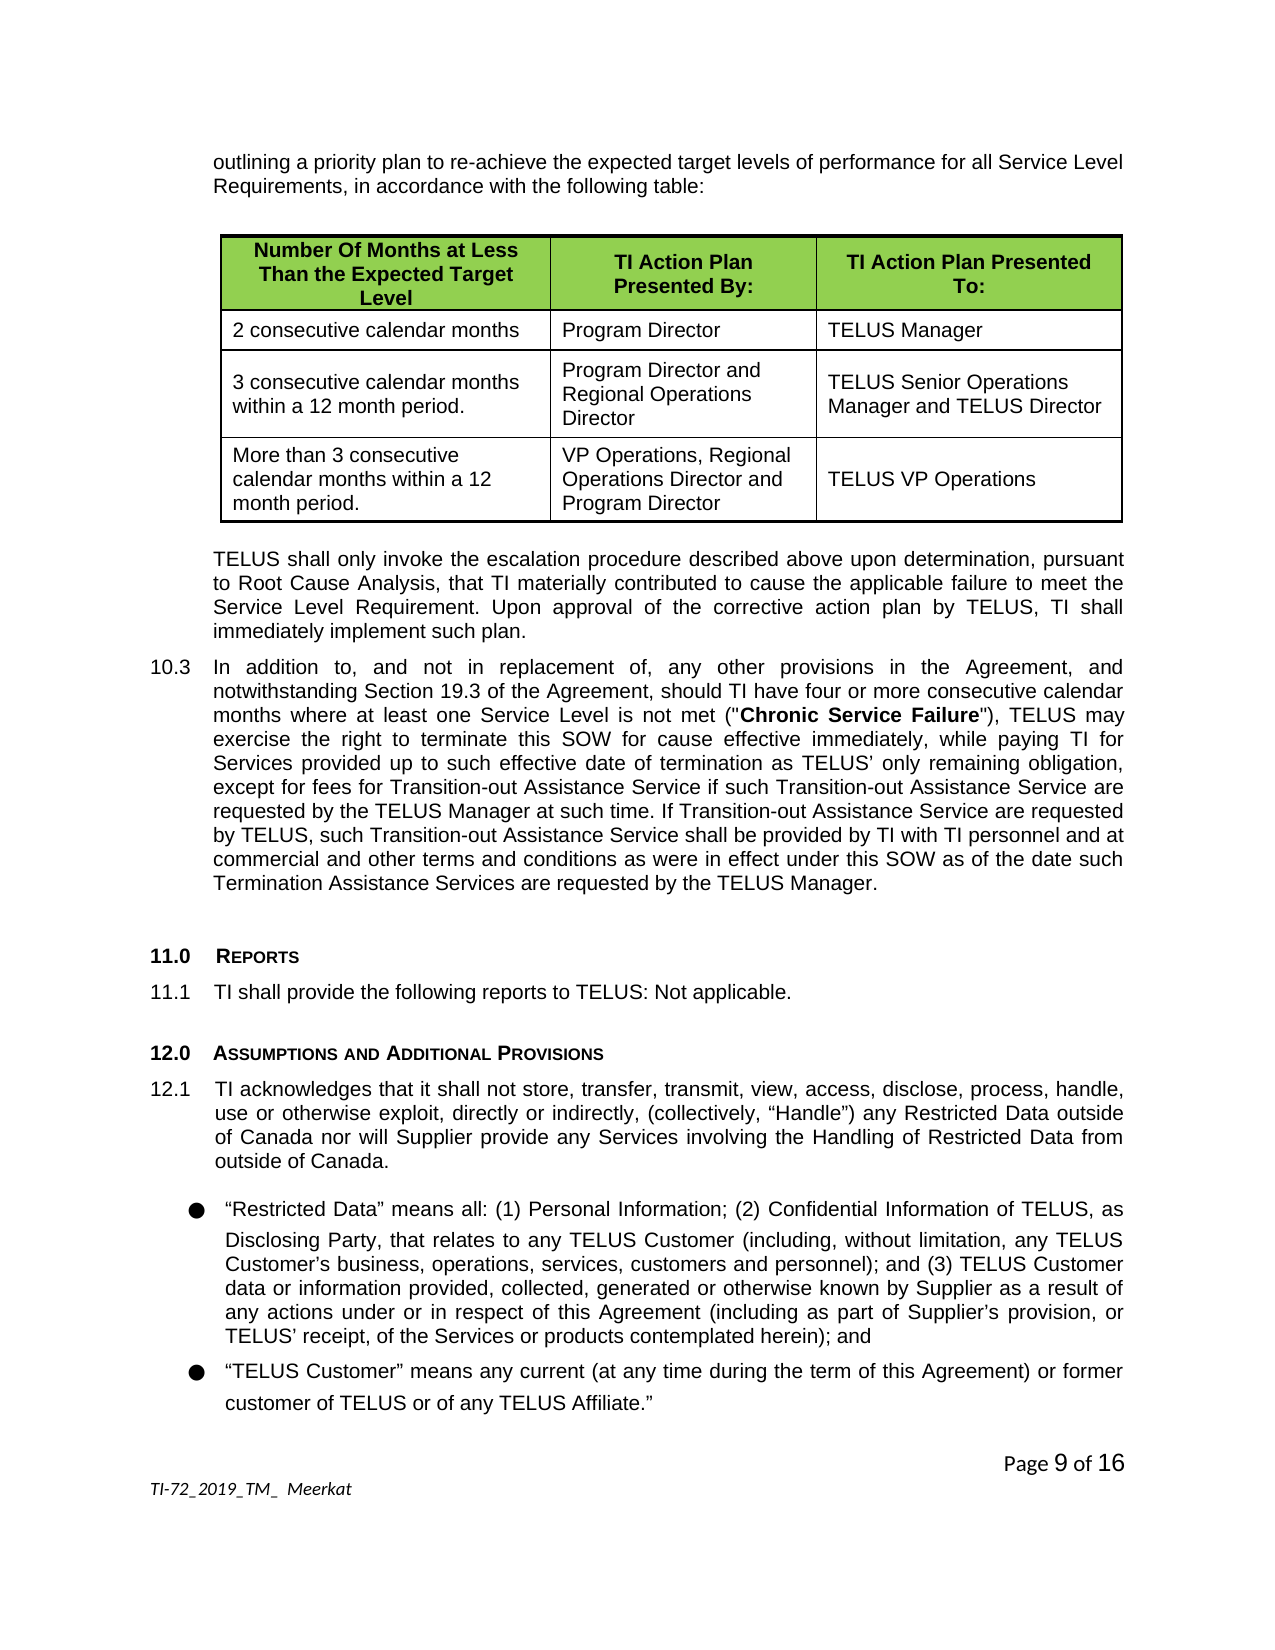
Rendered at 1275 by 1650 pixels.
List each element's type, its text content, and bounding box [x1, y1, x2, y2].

table_cell VP Operations, Regional Operations Director and Program Director [551, 438, 816, 520]
text 11.1 TI shall provide the following reports to TELUS: Not applicable. [150, 980, 1125, 1004]
text TELUS shall only invoke the escalation procedure described above upon determination, pursuant to Root Cause Analysis, that TI materially contributed to cause the applicable failure to meet the Service Level Requirement. Upon approval of the corrective action plan by TELUS, TI shall immediately implement such plan. [213, 547, 1125, 643]
table_cell TELUS Senior Operations Manager and TELUS Director [817, 351, 1121, 436]
text 10.3 In addition to, and not in replacement of, any other provisions in the Agreement, and notwithstanding Section 19.3 of the Agreement, should TI have four or more consecutive calendar months where at least one Service Level is not met ("Chronic Service Failure"), TELUS may exercise the right to terminate this SOW for cause effective immediately, while paying TI for Services provided up to such effective date of termination as TELUS’ only remaining obligation, except for fees for Transition-out Assistance Service if such Transition-out Assistance Service are requested by the TELUS Manager at such time. If Transition-out Assistance Service are requested by TELUS, such Transition-out Assistance Service shall be provided by TI with TI personnel and at commercial and other terms and conditions as were in effect under this SOW as of the date such Termination Assistance Services are requested by the TELUS Manager. [150, 655, 1125, 895]
table_cell Program Director and Regional Operations Director [551, 351, 816, 436]
table_cell More than 3 consecutive calendar months within a 12 month period. [222, 438, 550, 520]
text 12.1 TI acknowledges that it shall not store, transfer, transmit, view, access, disclose, process, handle, use or otherwise exploit, directly or indirectly, (collectively, “Handle”) any Restricted Data outside of Canada nor will Supplier provide any Services involving the Handling of Restricted Data from outside of Canada. [150, 1077, 1125, 1173]
table_cell TELUS VP Operations [817, 438, 1121, 520]
table_cell TELUS Manager [817, 311, 1121, 349]
list “Restricted Data” means all: (1) Personal Information; (2) Confidential Information of TELUS, as Disclosing Party, that relates to any TELUS Customer (including, without limitation, any TELUS Customer’s business, operations, services, customers and personnel); and (3) TELUS Customer data or information provided, collected, generated or otherwise known by Supplier as a result of any actions under or in respect of this Agreement (including as part of Supplier’s provision, or TELUS’ receipt, of the Services or products contemplated herein); and [187, 1185, 1125, 1348]
table_cell 2 consecutive calendar months [222, 311, 550, 349]
text 11.0 Reports [150, 944, 1125, 968]
list “TELUS Customer” means any current (at any time during the term of this Agreement) or former customer of TELUS or of any TELUS Affiliate.” [187, 1348, 1125, 1414]
text 12.0 Assumptions and Additional Provisions [150, 1041, 1125, 1064]
table_cell 3 consecutive calendar months within a 12 month period. [222, 351, 550, 436]
table_header Number Of Months at Less Than the Expected Target Level [222, 238, 550, 309]
table_cell Program Director [551, 311, 816, 349]
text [213, 150, 1125, 198]
table_header TI Action Plan Presented By: [551, 238, 816, 309]
table_header TI Action Plan Presented To: [817, 238, 1121, 309]
